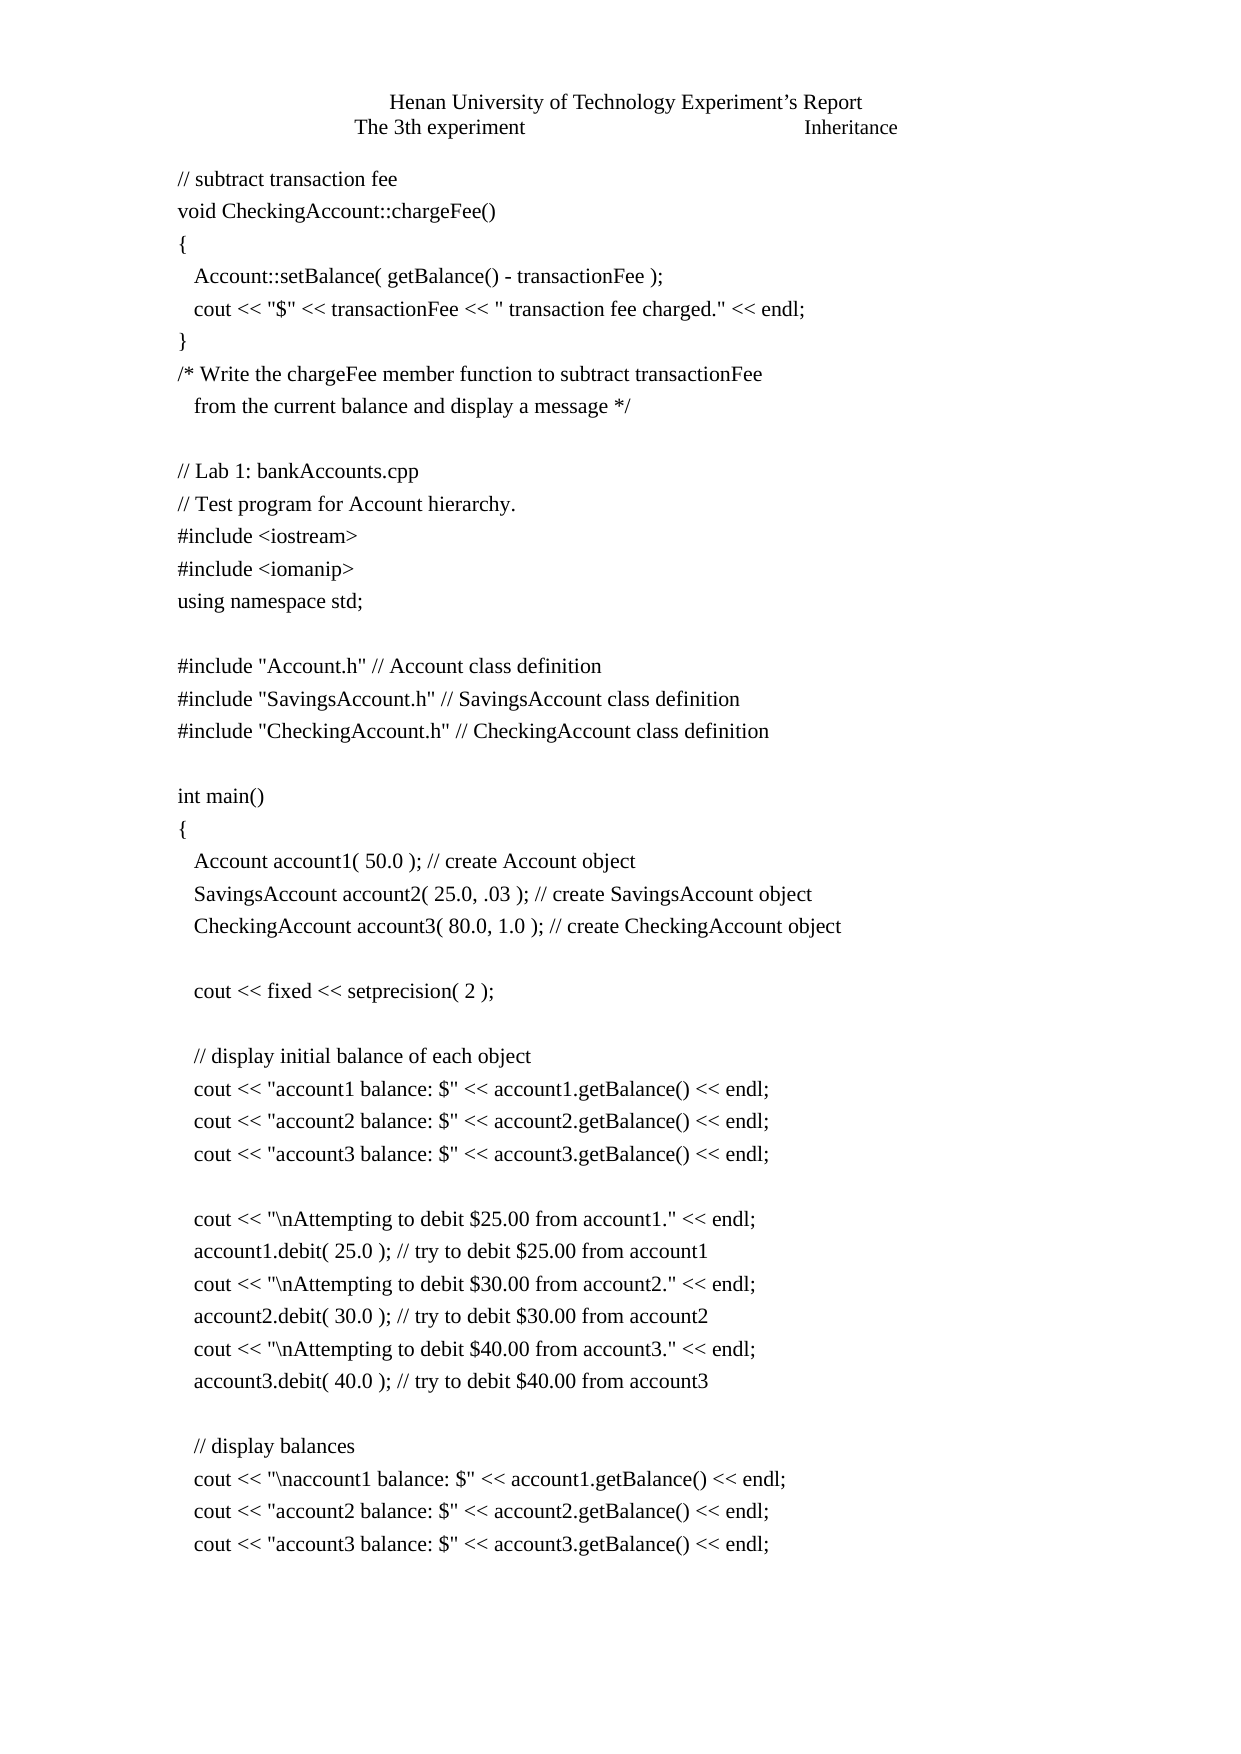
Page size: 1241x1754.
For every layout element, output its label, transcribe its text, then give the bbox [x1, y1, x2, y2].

text using namespace std; [177, 584, 1075, 617]
text from the current balance and display a message */ [177, 389, 1075, 422]
text Account::setBalance( getBalance() - transactionFee ); [177, 259, 1075, 292]
text cout << fixed << setprecision( 2 ); [177, 974, 1075, 1007]
text // display balances [177, 1429, 1075, 1462]
text account3.debit( 40.0 ); // try to debit $40.00 from account3 [177, 1364, 1075, 1397]
text #include "CheckingAccount.h" // CheckingAccount class definition [177, 714, 1075, 747]
text // Lab 1: bankAccounts.cpp [177, 454, 1075, 487]
text /* Write the chargeFee member function to subtract transactionFee [177, 357, 1075, 389]
text { [177, 227, 1075, 259]
text // Test program for Account hierarchy. [177, 487, 1075, 519]
text void CheckingAccount::chargeFee() [177, 194, 1075, 227]
text Account account1( 50.0 ); // create Account object [177, 844, 1075, 877]
text cout << "account2 balance: $" << account2.getBalance() << endl; [177, 1494, 1075, 1527]
text cout << "account3 balance: $" << account3.getBalance() << endl; [177, 1137, 1075, 1169]
text cout << "\nAttempting to debit $40.00 from account3." << endl; [177, 1332, 1075, 1364]
text #include "SavingsAccount.h" // SavingsAccount class definition [177, 682, 1075, 714]
text #include "Account.h" // Account class definition [177, 649, 1075, 682]
text cout << "\naccount1 balance: $" << account1.getBalance() << endl; [177, 1462, 1075, 1494]
text account1.debit( 25.0 ); // try to debit $25.00 from account1 [177, 1234, 1075, 1267]
text SavingsAccount account2( 25.0, .03 ); // create SavingsAccount object [177, 877, 1075, 909]
text account2.debit( 30.0 ); // try to debit $30.00 from account2 [177, 1299, 1075, 1332]
text #include <iomanip> [177, 552, 1075, 584]
text cout << "account2 balance: $" << account2.getBalance() << endl; [177, 1104, 1075, 1137]
text CheckingAccount account3( 80.0, 1.0 ); // create CheckingAccount object [177, 909, 1075, 942]
text // subtract transaction fee [177, 162, 1075, 194]
text int main() [177, 779, 1075, 812]
text } [177, 324, 1075, 357]
text cout << "$" << transactionFee << " transaction fee charged." << endl; [177, 292, 1075, 324]
text cout << "account1 balance: $" << account1.getBalance() << endl; [177, 1072, 1075, 1104]
text { [177, 812, 1075, 844]
text #include <iostream> [177, 519, 1075, 552]
text cout << "\nAttempting to debit $25.00 from account1." << endl; [177, 1202, 1075, 1234]
text // display initial balance of each object [177, 1039, 1075, 1072]
text cout << "account3 balance: $" << account3.getBalance() << endl; [177, 1527, 1075, 1559]
text cout << "\nAttempting to debit $30.00 from account2." << endl; [177, 1267, 1075, 1299]
